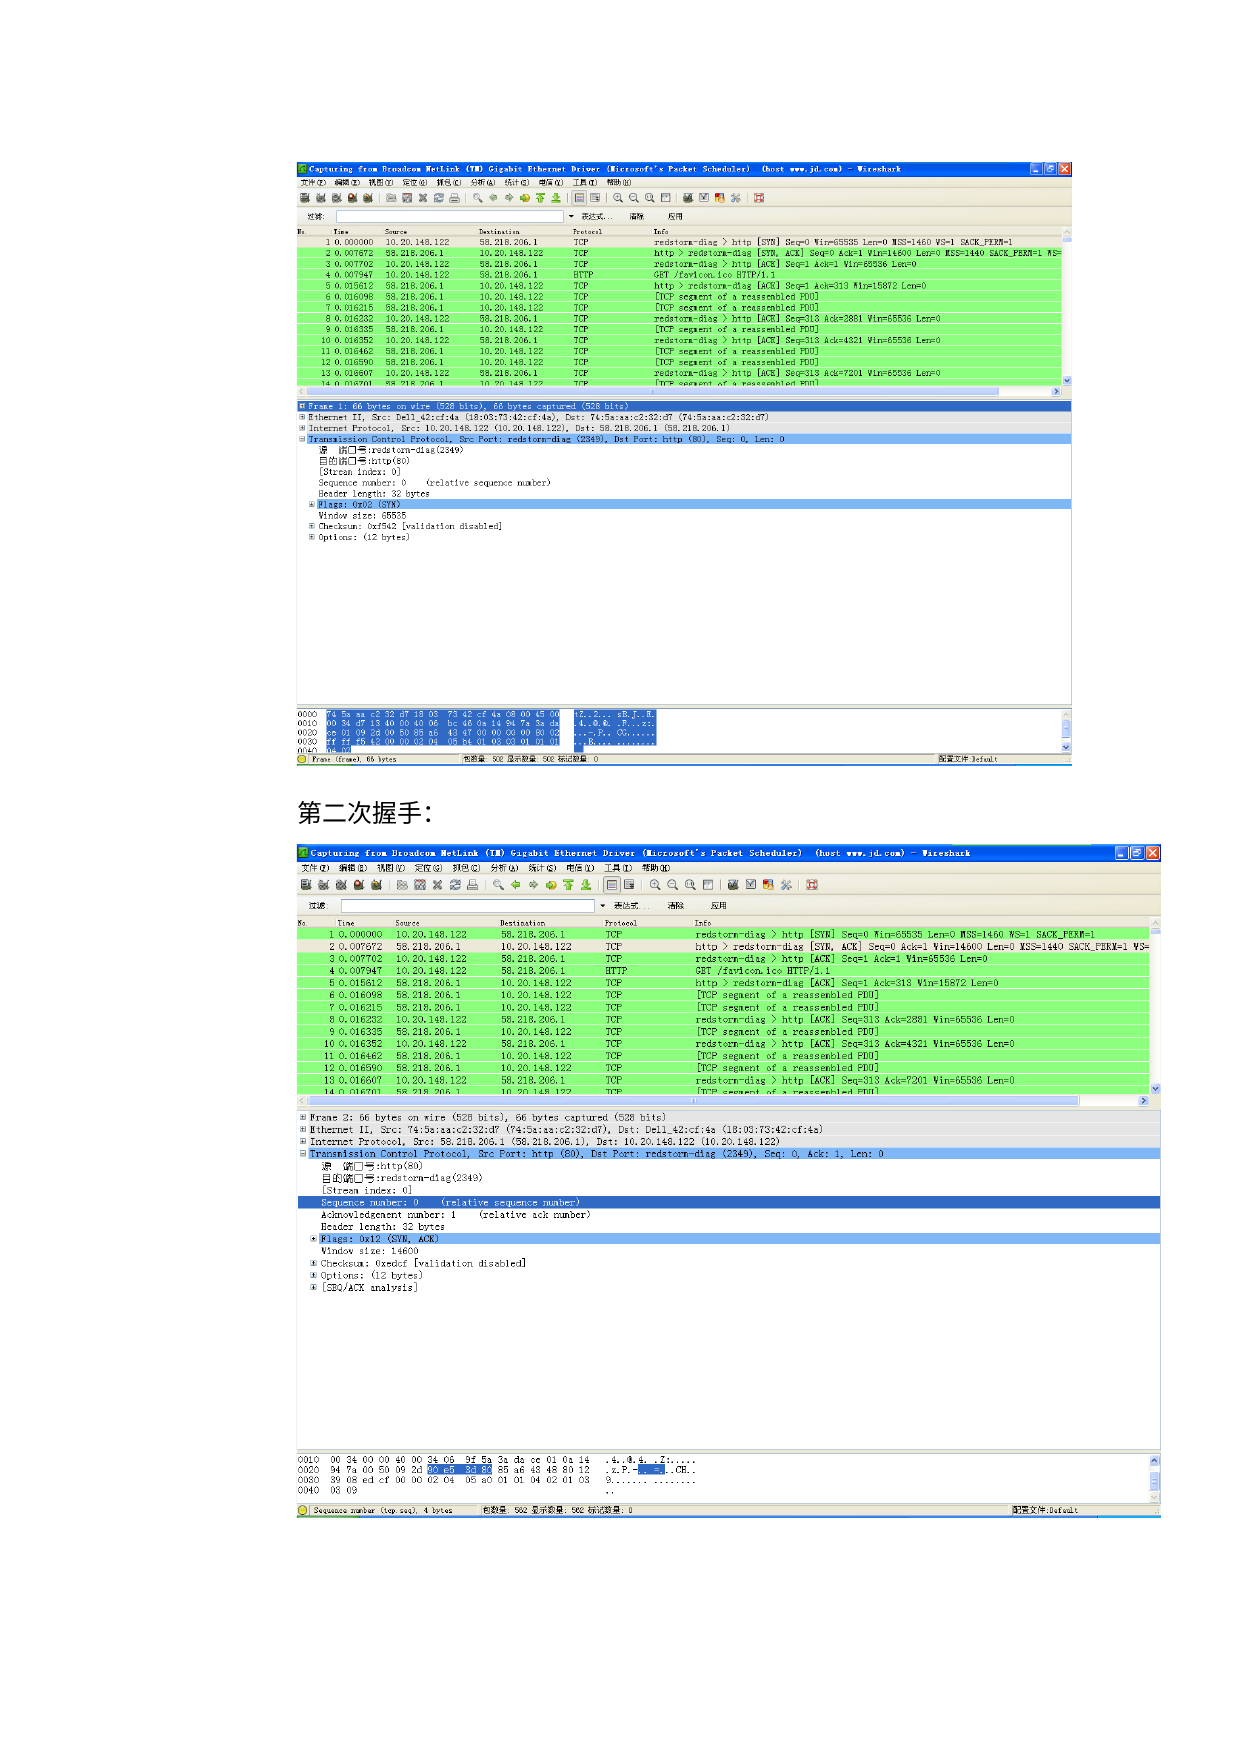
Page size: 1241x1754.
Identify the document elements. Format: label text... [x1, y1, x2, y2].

picture [296, 162, 1072, 766]
text 第二次握手： [297, 779, 1053, 844]
picture [296, 844, 1161, 1518]
